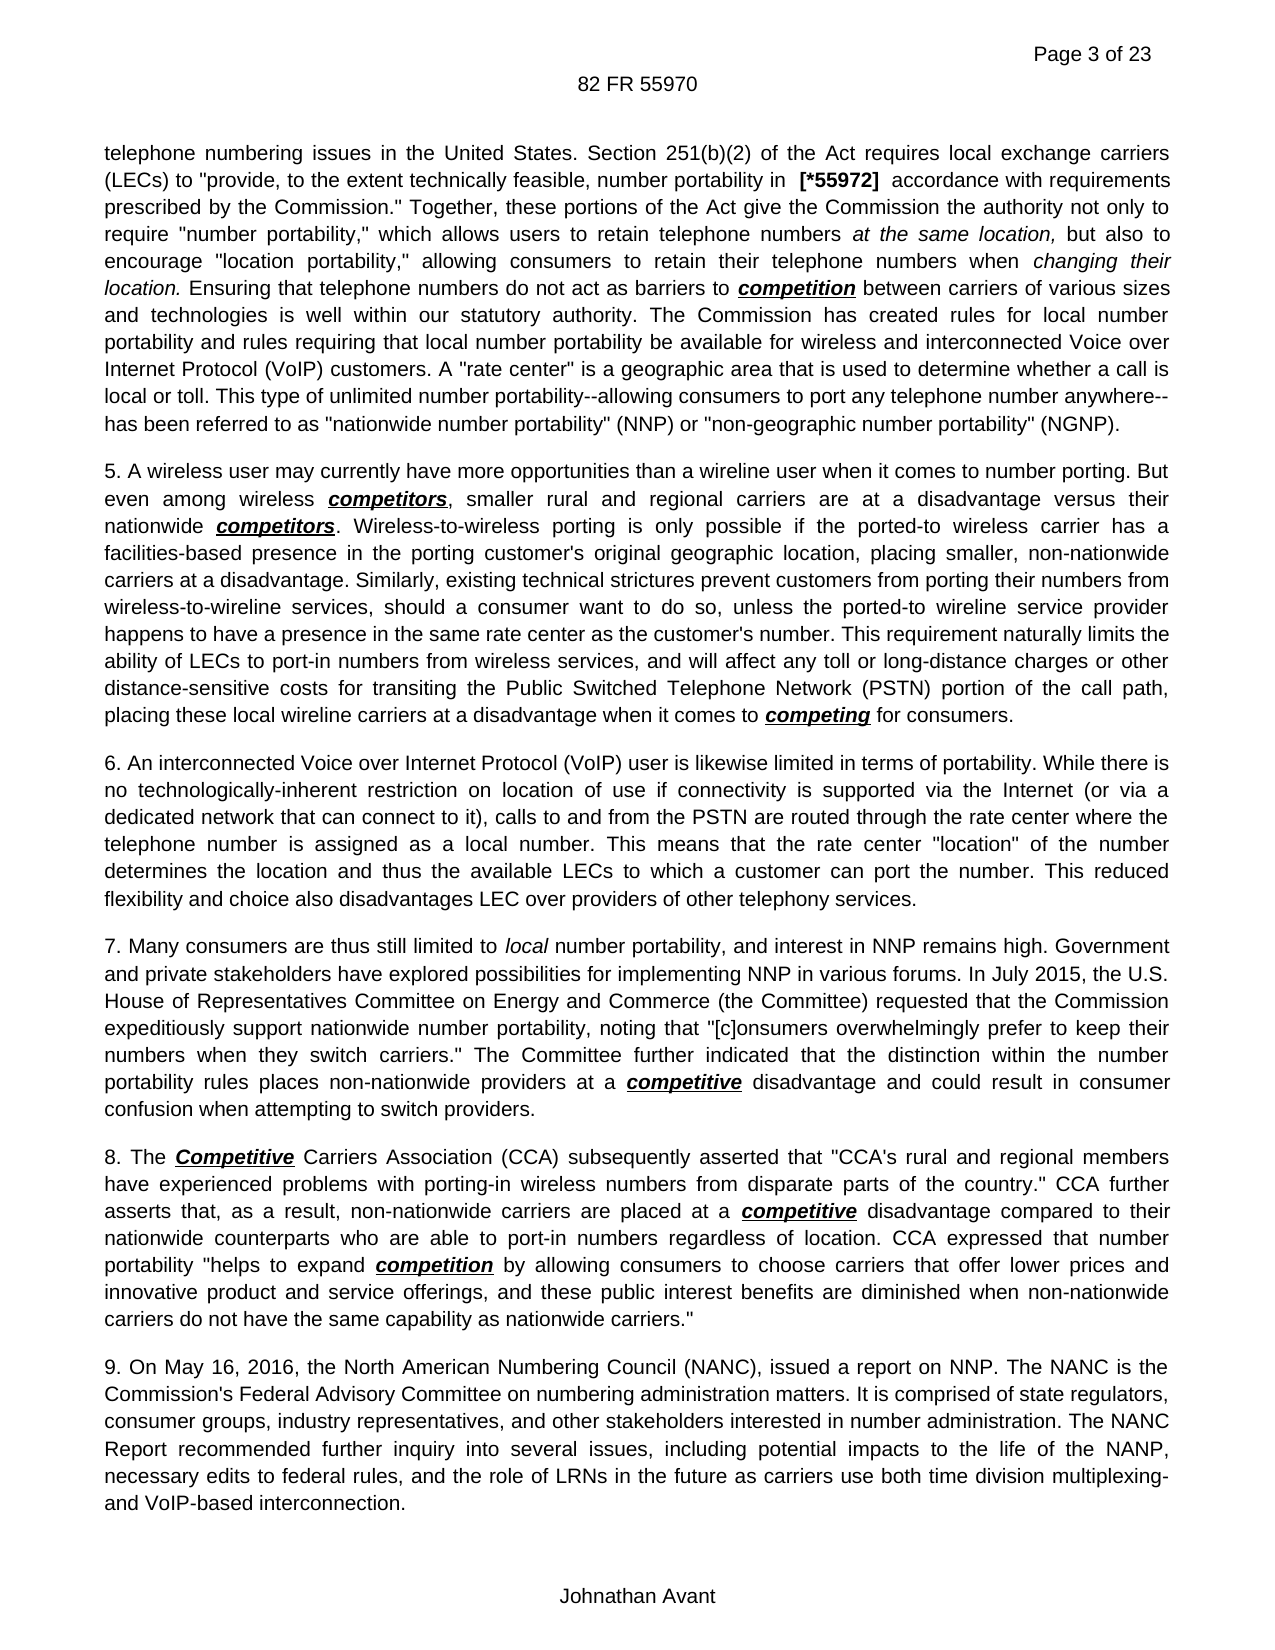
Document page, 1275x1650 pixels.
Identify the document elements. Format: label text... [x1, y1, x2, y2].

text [104, 137, 1171, 435]
text 7. Many consumers are thus still limited to local number portability, and interest in NNP remains high. Government and private stakeholders have explored possibilities for implementing NNP in various forums. In July 2015, the U.S. House of Representatives Committee on Energy and Commerce (the Committee) requested that the Commission expeditiously support nationwide number portability, noting that "[c]onsumers overwhelmingly prefer to keep their numbers when they switch carriers." The Committee further indicated that the distinction within the number portability rules places non-nationwide providers at a competitive disadvantage and could result in consumer confusion when attempting to switch providers. [104, 931, 1171, 1121]
text 8. The Competitive Carriers Association (CCA) subsequently asserted that "CCA's rural and regional members have experienced problems with porting-in wireless numbers from disparate parts of the country." CCA further asserts that, as a result, non-nationwide carriers are placed at a competitive disadvantage compared to their nationwide counterparts who are able to port-in numbers regardless of location. CCA expressed that number portability "helps to expand competition by allowing consumers to choose carriers that offer lower prices and innovative product and service offerings, and these public interest benefits are diminished when non-nationwide carriers do not have the same capability as nationwide carriers." [104, 1142, 1171, 1331]
text 6. An interconnected Voice over Internet Protocol (VoIP) user is likewise limited in terms of portability. While there is no technologically-inherent restriction on location of use if connectivity is supported via the Internet (or via a dedicated network that can connect to it), calls to and from the PSTN are routed through the rate center where the telephone number is assigned as a local number. This means that the rate center "location" of the number determines the location and thus the available LECs to which a customer can port the number. This reduced flexibility and choice also disadvantages LEC over providers of other telephony services. [104, 748, 1171, 910]
text 9. On May 16, 2016, the North American Numbering Council (NANC), issued a report on NNP. The NANC is the Commission's Federal Advisory Committee on numbering administration matters. It is comprised of state regulators, consumer groups, industry representatives, and other stakeholders interested in number administration. The NANC Report recommended further inquiry into several issues, including potential impacts to the life of the NANP, necessary edits to federal rules, and the role of LRNs in the future as carriers use both time division multiplexing- and VoIP-based interconnection. [104, 1352, 1171, 1514]
text 5. A wireless user may currently have more opportunities than a wireline user when it comes to number porting. But even among wireless competitors, smaller rural and regional carriers are at a disadvantage versus their nationwide competitors. Wireless-to-wireless porting is only possible if the ported-to wireless carrier has a facilities-based presence in the porting customer's original geographic location, placing smaller, non-nationwide carriers at a disadvantage. Similarly, existing technical strictures prevent customers from porting their numbers from wireless-to-wireline services, should a consumer want to do so, unless the ported-to wireline service provider happens to have a presence in the same rate center as the customer's number. This requirement naturally limits the ability of LECs to port-in numbers from wireless services, and will affect any toll or long-distance charges or other distance-sensitive costs for transiting the Public Switched Telephone Network (PSTN) portion of the call path, placing these local wireline carriers at a disadvantage when it comes to competing for consumers. [104, 456, 1171, 727]
